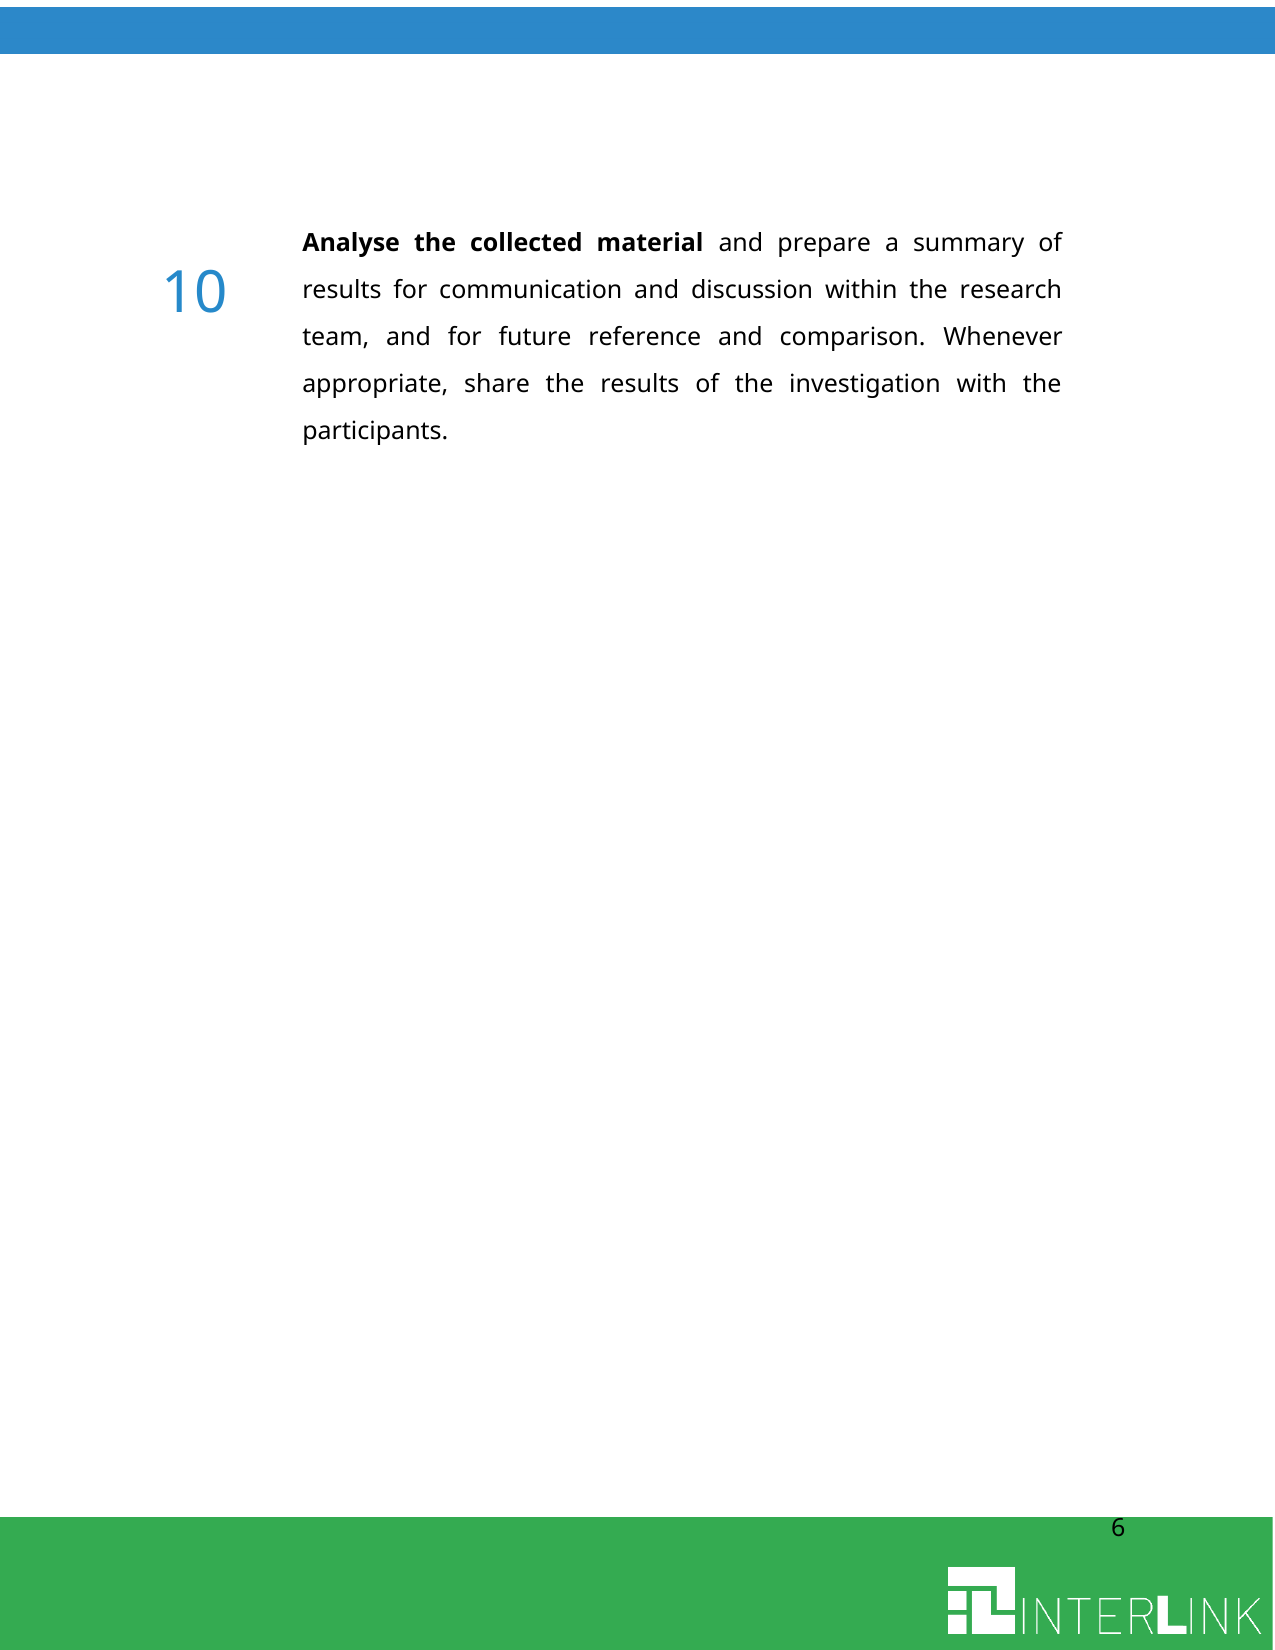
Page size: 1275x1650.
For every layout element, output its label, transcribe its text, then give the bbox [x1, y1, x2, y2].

table_cell Analyse the collected material and prepare a summary of results for communication and discussion within the research team, and for future reference and comparison. Whenever appropriate, share the results of the investigation with the participants. [293, 214, 1084, 489]
picture [0, 7, 1275, 54]
table_cell 10 [152, 214, 291, 489]
picture [0, 1517, 1273, 1650]
